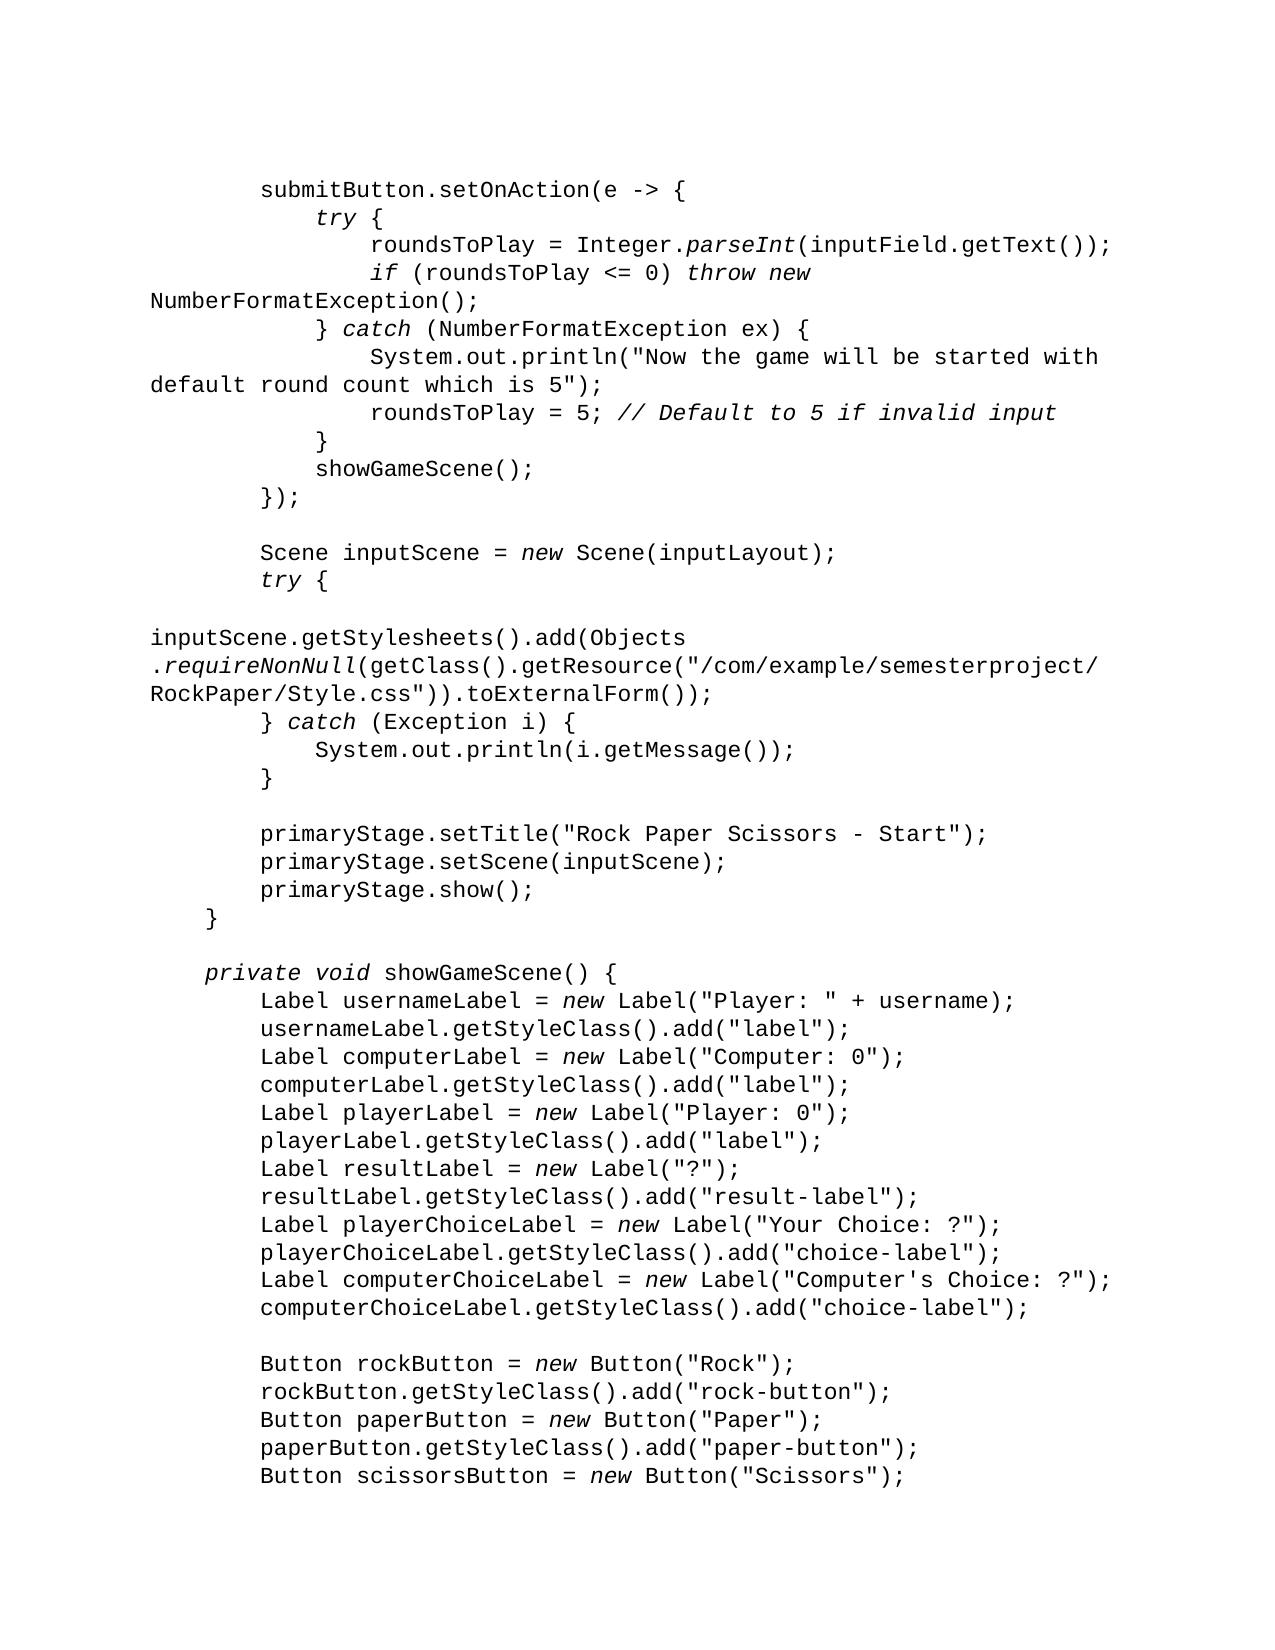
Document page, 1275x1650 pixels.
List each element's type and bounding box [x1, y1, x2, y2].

text [150, 150, 1125, 1490]
